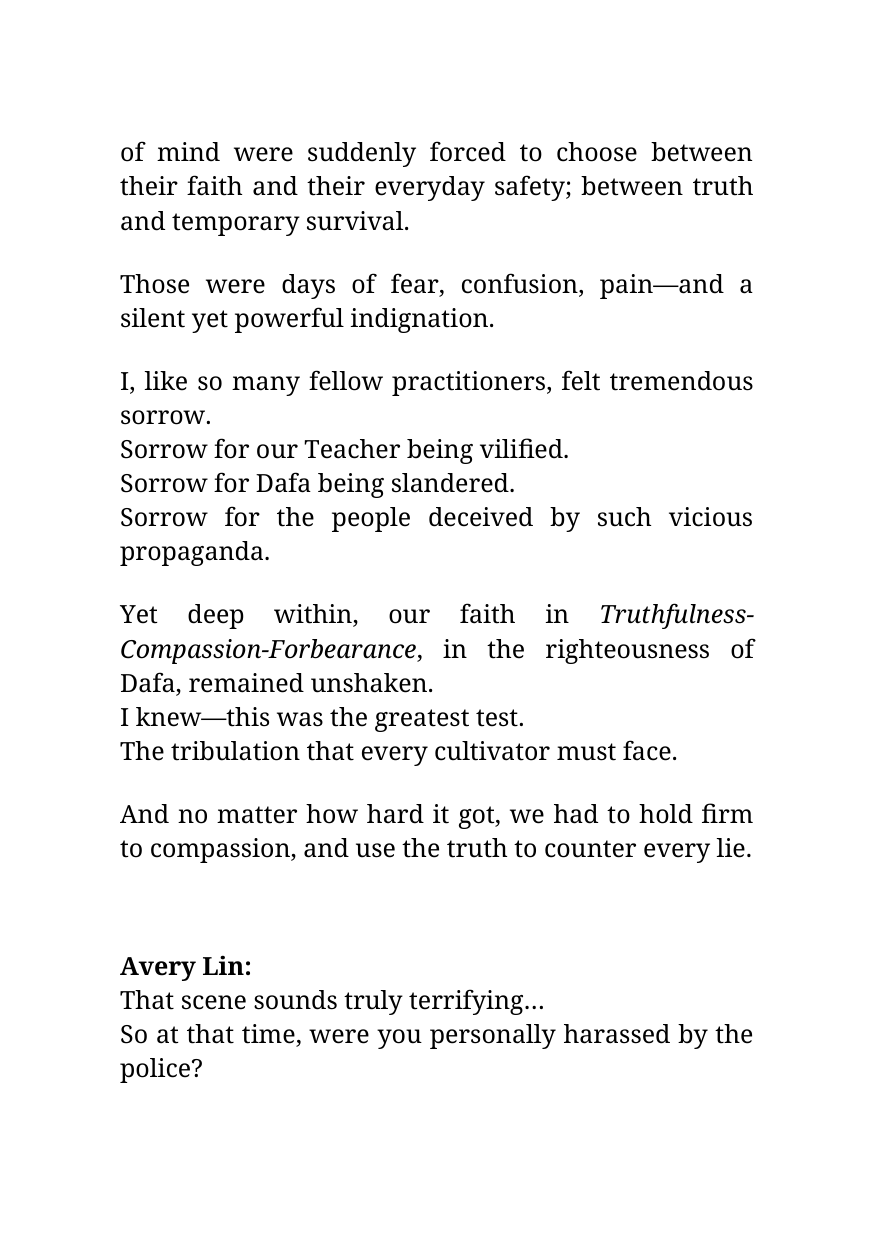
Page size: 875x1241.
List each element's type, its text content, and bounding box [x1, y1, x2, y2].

text And no matter how hard it got, we had to hold firm to compassion, and use the truth to counter every lie. [120, 797, 754, 865]
text Those were days of fear, confusion, pain—and a silent yet powerful indignation. [120, 266, 754, 334]
text Avery Lin: That scene sounds truly terrifying… So at that time, were you personally harassed by the police? [120, 948, 754, 1085]
text I, like so many fellow practitioners, felt tremendous sorrow. Sorrow for our Teacher being vilified. Sorrow for Dafa being slandered. Sorrow for the people deceived by such vicious propaganda. [120, 364, 754, 568]
text Yet deep within, our faith in Truthfulness-Compassion-Forbearance, in the righteousness of Dafa, remained unshaken. I knew—this was the greatest test. The tribulation that every cultivator must face. [120, 597, 754, 767]
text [120, 135, 754, 237]
